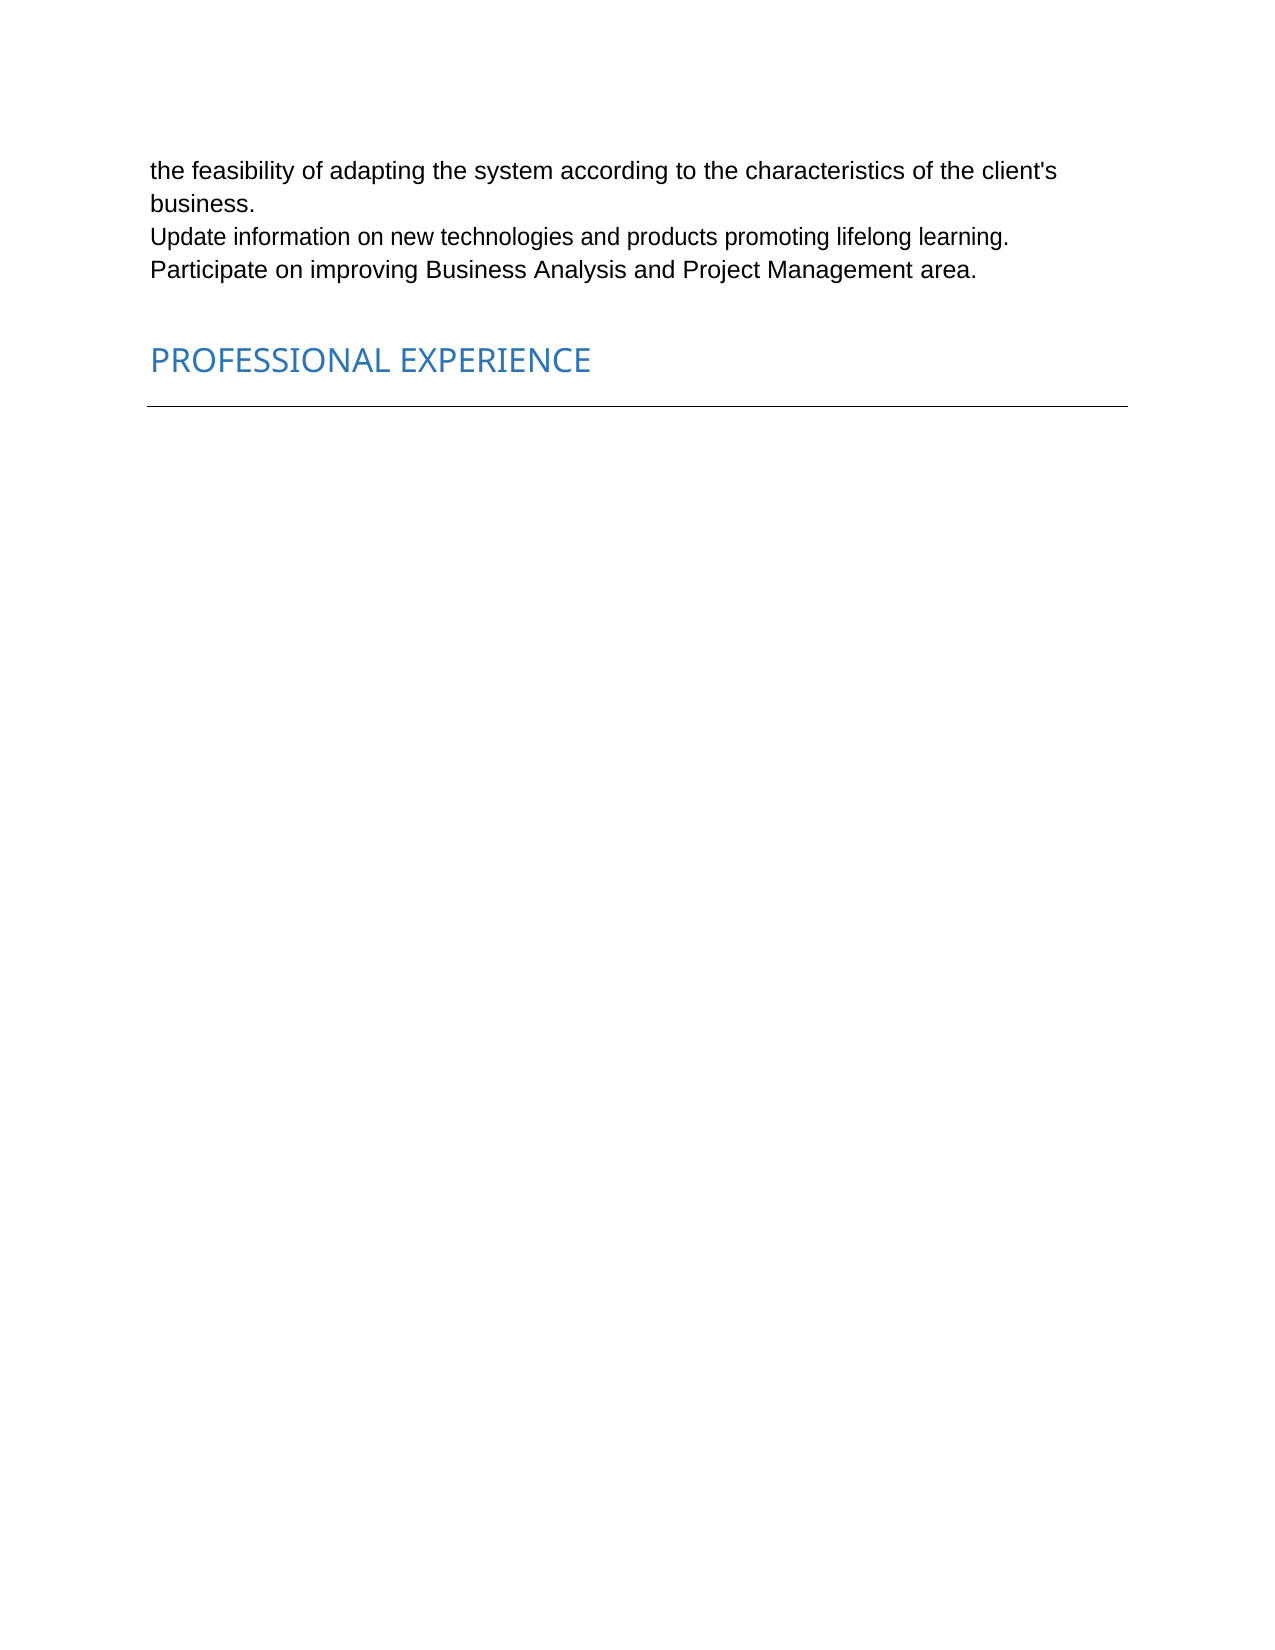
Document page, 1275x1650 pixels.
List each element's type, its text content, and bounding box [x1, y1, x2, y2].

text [150, 156, 1097, 218]
text Update information on new technologies and products promoting lifelong learning. Participate on improving Business Analysis and Project Management area. [150, 222, 1097, 284]
subtitle PROFESSIONAL EXPERIENCE [150, 337, 1154, 383]
